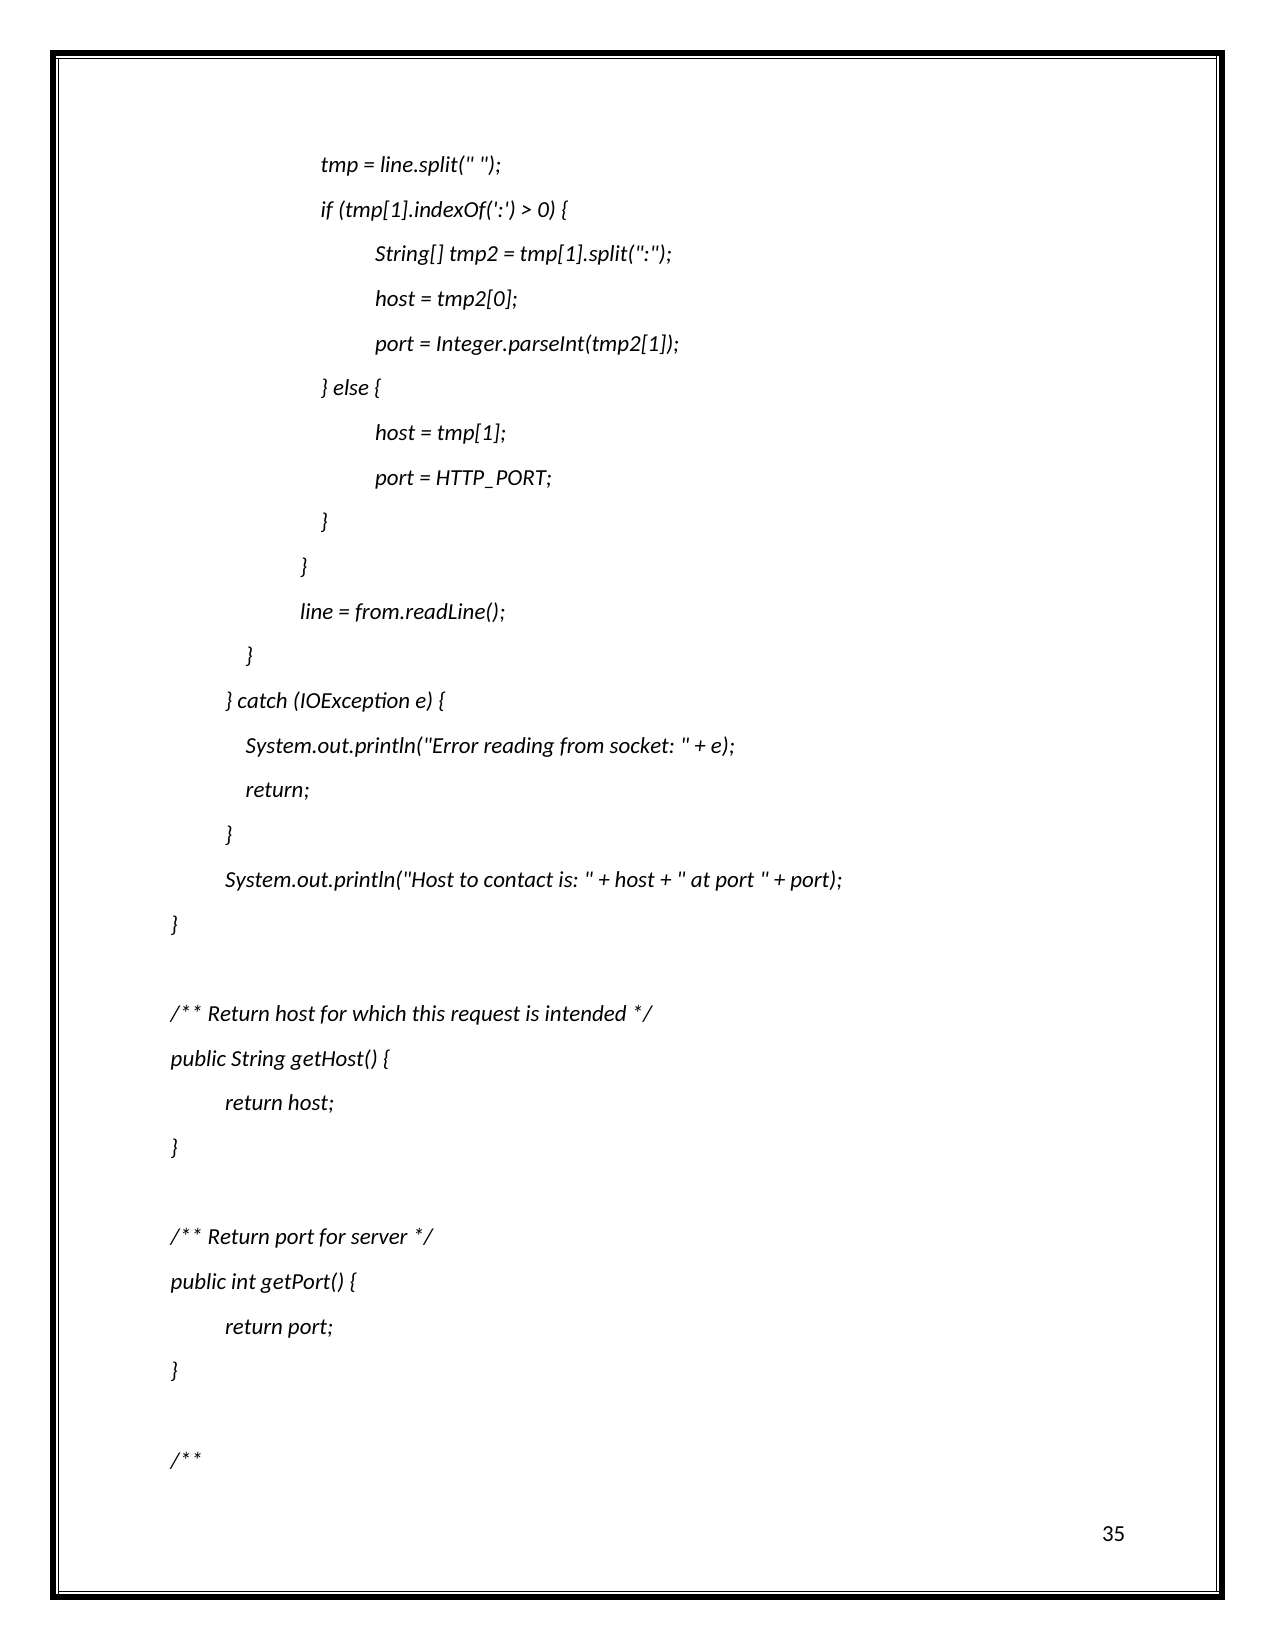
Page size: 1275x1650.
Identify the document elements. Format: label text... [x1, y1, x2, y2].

text } [150, 552, 1125, 580]
text /** [150, 1446, 1125, 1474]
text tmp = line.split(" "); [150, 150, 1125, 178]
text port = Integer.parseInt(tmp2[1]); [150, 329, 1125, 357]
text } [150, 910, 1125, 938]
text /** Return host for which this request is intended */ [150, 999, 1125, 1027]
text } [150, 642, 1125, 669]
text return host; [150, 1088, 1125, 1116]
text /** Return port for server */ [150, 1222, 1125, 1251]
text } [150, 507, 1125, 536]
text line = from.readLine(); [150, 597, 1125, 625]
text return; [150, 776, 1125, 804]
text String[] tmp2 = tmp[1].split(":"); [150, 239, 1125, 267]
text public String getHost() { [150, 1044, 1125, 1072]
text } else { [150, 373, 1125, 401]
text System.out.println("Error reading from socket: " + e); [150, 731, 1125, 759]
text } [150, 1133, 1125, 1161]
text } catch (IOException e) { [150, 686, 1125, 714]
text host = tmp[1]; [150, 418, 1125, 446]
text System.out.println("Host to contact is: " + host + " at port " + port); [150, 865, 1125, 893]
text host = tmp2[0]; [150, 284, 1125, 312]
text if (tmp[1].indexOf(':') > 0) { [150, 195, 1125, 223]
text port = HTTP_PORT; [150, 463, 1125, 491]
text return port; [150, 1312, 1125, 1340]
text } [150, 1357, 1125, 1384]
text public int getPort() { [150, 1267, 1125, 1295]
text } [150, 820, 1125, 848]
